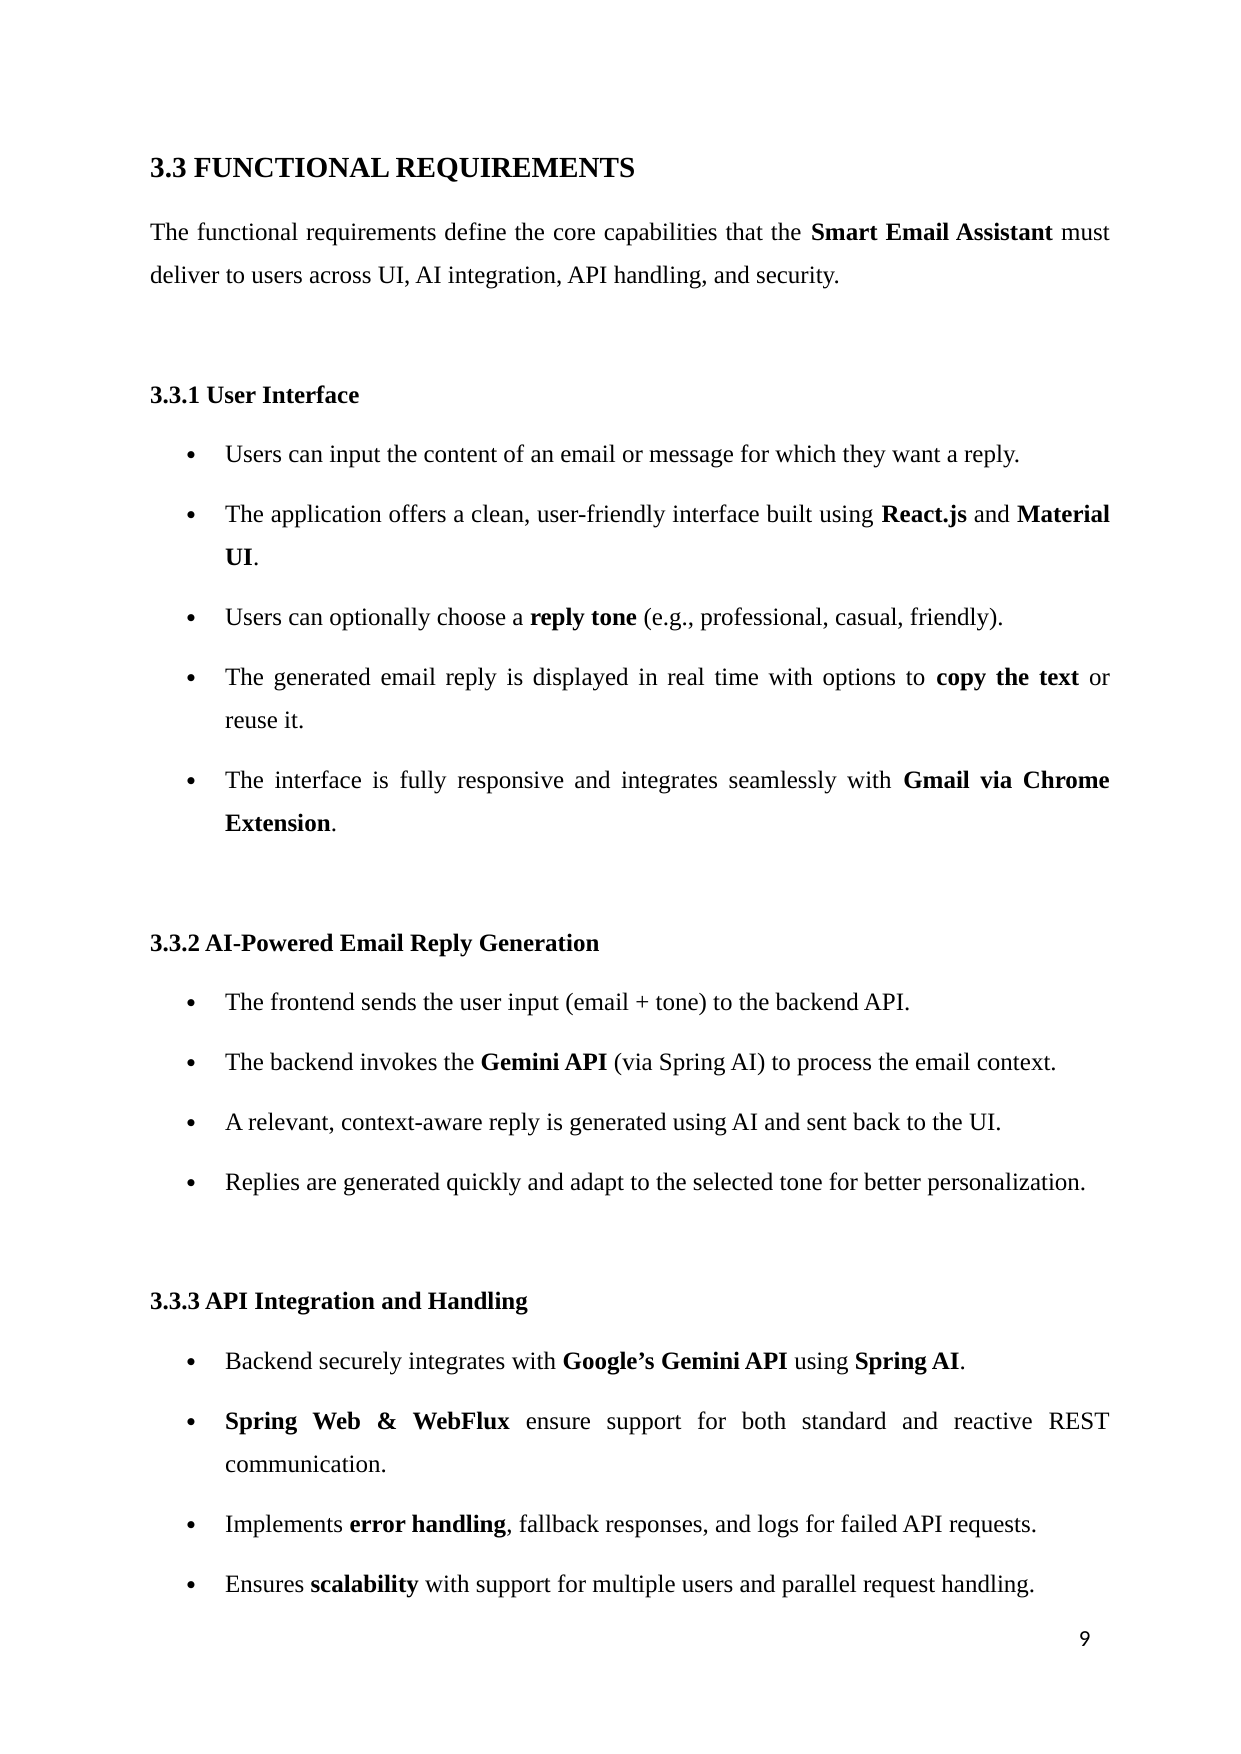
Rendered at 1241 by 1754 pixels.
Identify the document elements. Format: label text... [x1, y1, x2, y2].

text The functional requirements define the core capabilities that the Smart Email Assistant must deliver to users across UI, AI integration, API handling, and security. [150, 217, 1110, 289]
text 3.3 FUNCTIONAL REQUIREMENTS [150, 150, 1110, 183]
list Users can input the content of an email or message for which they want a reply. [187, 439, 1110, 468]
list A relevant, context-aware reply is generated using AI and sent back to the UI. [187, 1107, 1110, 1136]
list The frontend sends the user input (email + tone) to the backend API. [187, 987, 1110, 1016]
list Replies are generated quickly and adapt to the selected tone for better personalization. [187, 1167, 1110, 1196]
list Users can optionally choose a reply tone (e.g., professional, casual, friendly). [187, 602, 1110, 631]
list The interface is fully responsive and integrates seamlessly with Gmail via Chrome Extension. [187, 765, 1110, 837]
text 3.3.2 AI-Powered Email Reply Generation [150, 928, 1110, 956]
list Ensures scalability with support for multiple users and parallel request handling. [187, 1569, 1110, 1597]
text 3.3.1 User Interface [150, 380, 1110, 408]
list The generated email reply is displayed in real time with options to copy the text or reuse it. [187, 662, 1110, 734]
list Spring Web & WebFlux ensure support for both standard and reactive REST communication. [187, 1406, 1110, 1478]
text 3.3.3 API Integration and Handling [150, 1286, 1110, 1315]
list The application offers a clean, user-friendly interface built using React.js and Material UI. [187, 499, 1110, 571]
list The backend invokes the Gemini API (via Spring AI) to process the email context. [187, 1047, 1110, 1076]
list Implements error handling, fallback responses, and logs for failed API requests. [187, 1509, 1110, 1538]
list Backend securely integrates with Google’s Gemini API using Spring AI. [187, 1346, 1110, 1375]
